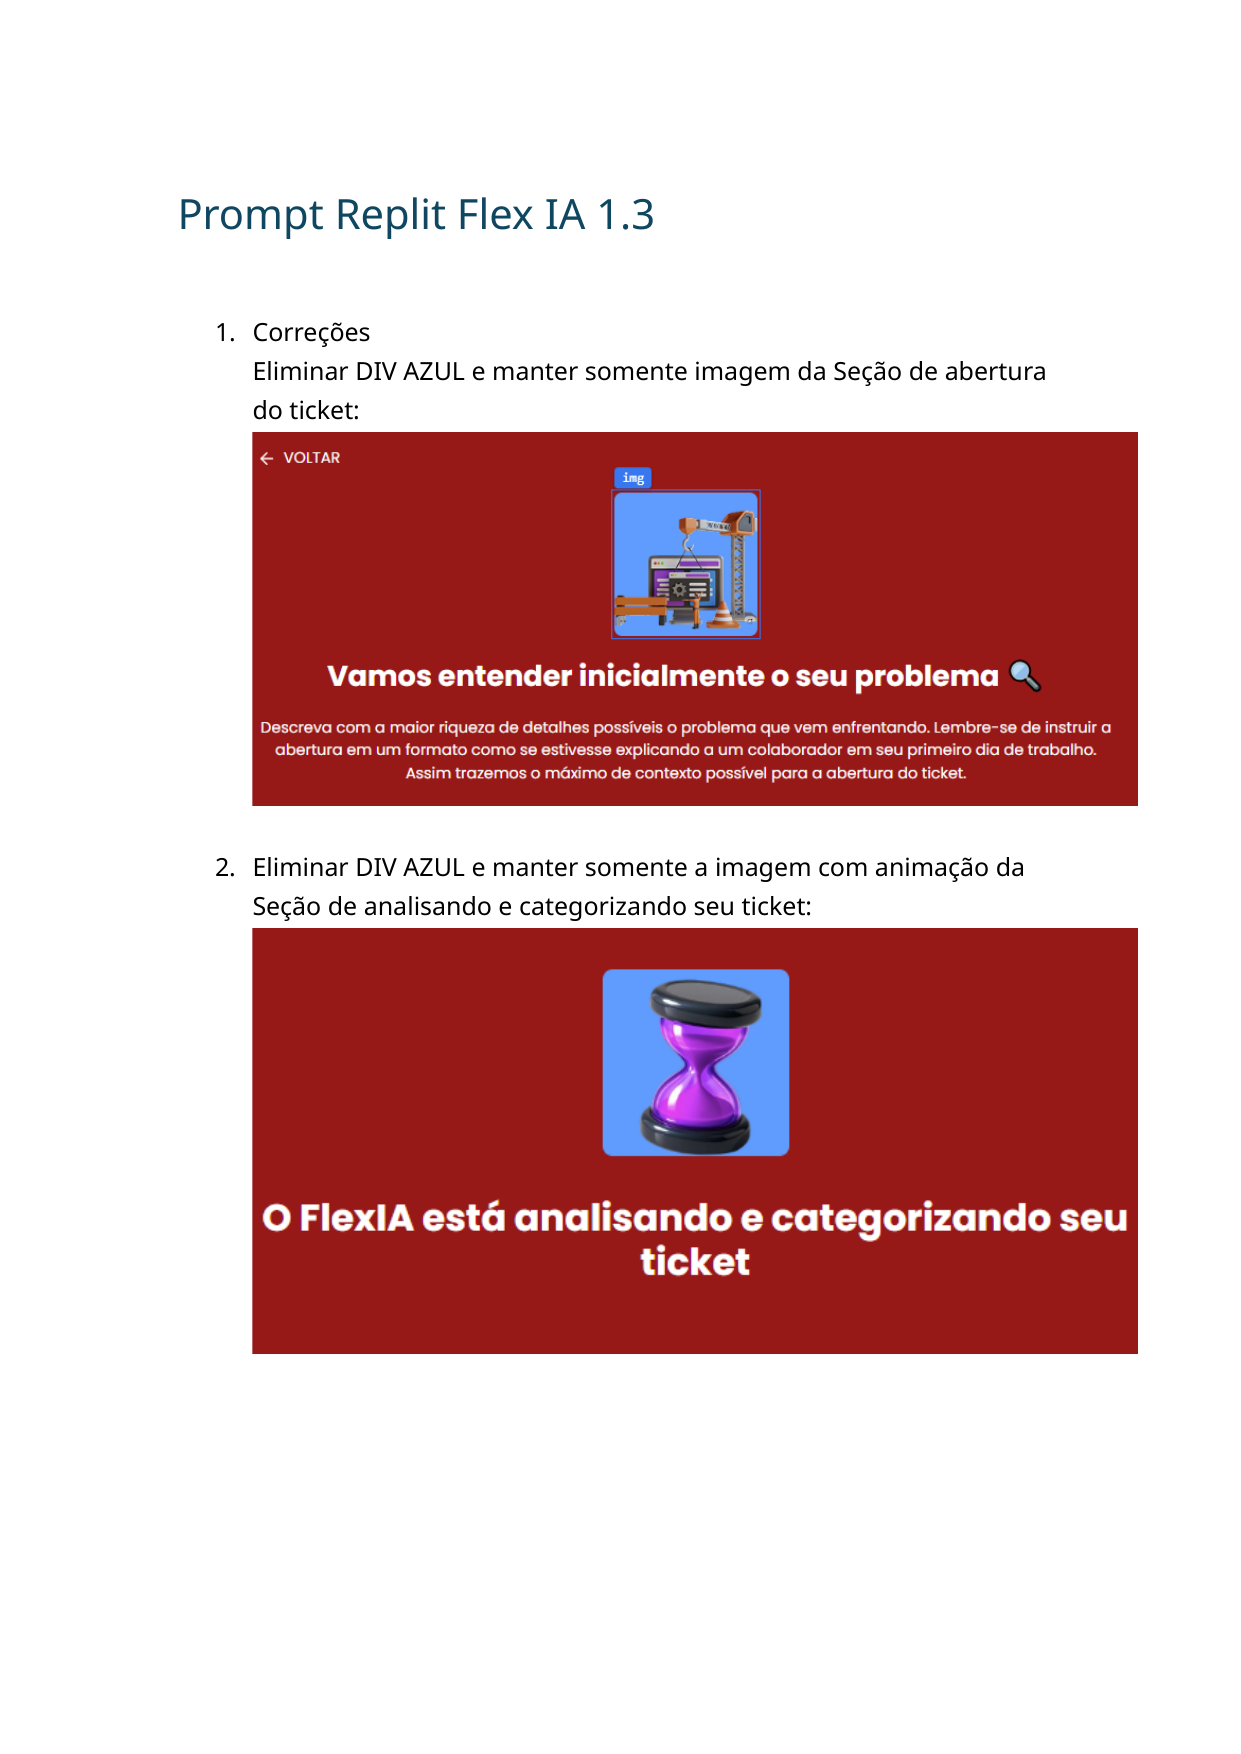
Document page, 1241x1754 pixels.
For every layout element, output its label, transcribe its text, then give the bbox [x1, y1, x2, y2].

subtitle Prompt Replit Flex IA 1.3 [177, 185, 1063, 242]
picture [252, 928, 1138, 1354]
picture [252, 432, 1138, 806]
list Eliminar DIV AZUL e manter somente imagem da Seção de abertura do ticket: [252, 354, 1063, 432]
list Correções [215, 314, 1063, 348]
